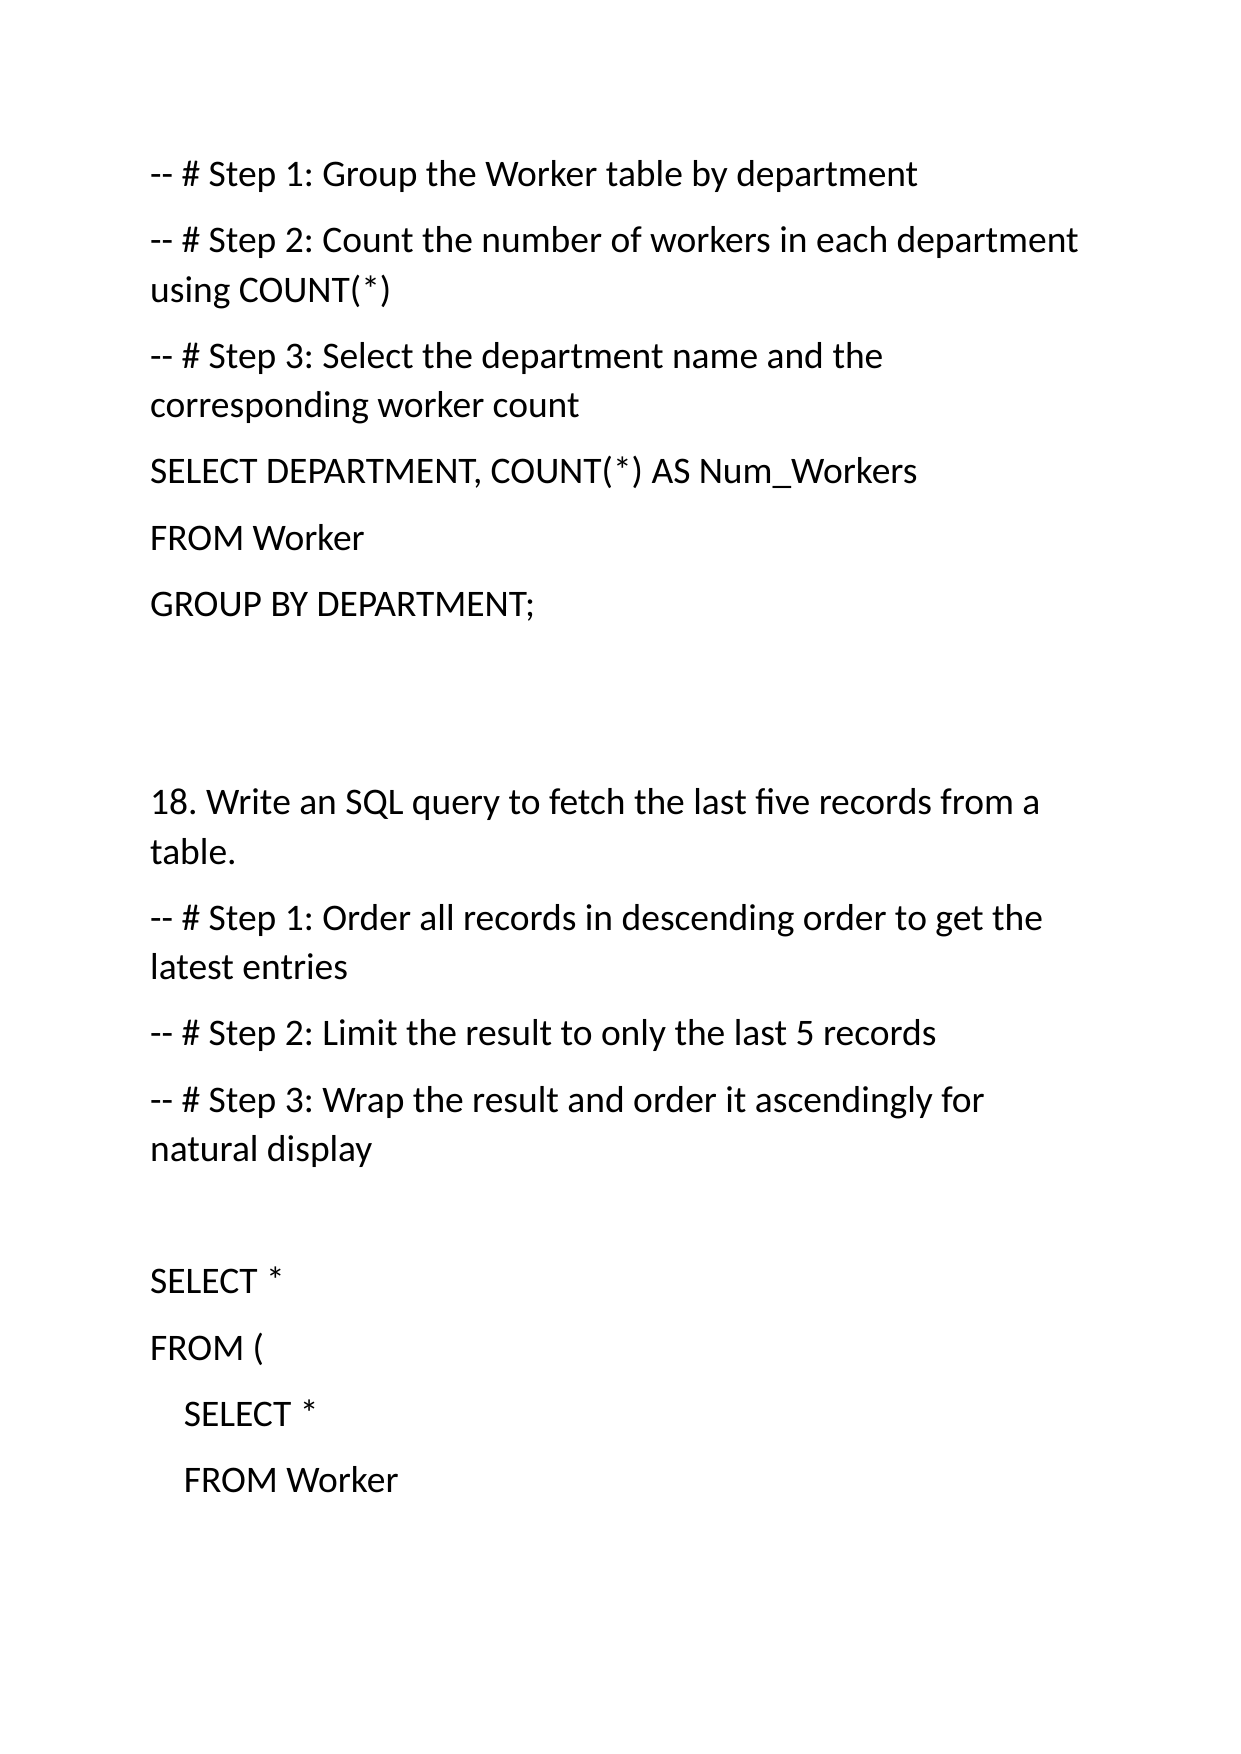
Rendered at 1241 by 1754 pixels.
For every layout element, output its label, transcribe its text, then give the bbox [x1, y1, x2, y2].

text 18. Write an SQL query to fetch the last five records from a table. [150, 778, 1090, 873]
text -- # Step 1: Group the Worker table by department [150, 150, 1090, 196]
text -- # Step 1: Order all records in descending order to get the latest entries [150, 894, 1090, 989]
text GROUP BY DEPARTMENT; [150, 580, 1090, 626]
text SELECT DEPARTMENT, COUNT(*) AS Num_Workers [150, 447, 1090, 493]
text -- # Step 2: Limit the result to only the last 5 records [150, 1009, 1090, 1055]
text FROM ( [150, 1323, 1090, 1369]
text SELECT * [150, 1257, 1090, 1303]
text FROM Worker [150, 513, 1090, 559]
text -- # Step 3: Select the department name and the corresponding worker count [150, 332, 1090, 427]
text FROM Worker [150, 1456, 1090, 1502]
text -- # Step 3: Wrap the result and order it ascendingly for natural display [150, 1076, 1090, 1171]
text -- # Step 2: Count the number of workers in each department using COUNT(*) [150, 216, 1090, 311]
text SELECT * [150, 1389, 1090, 1435]
